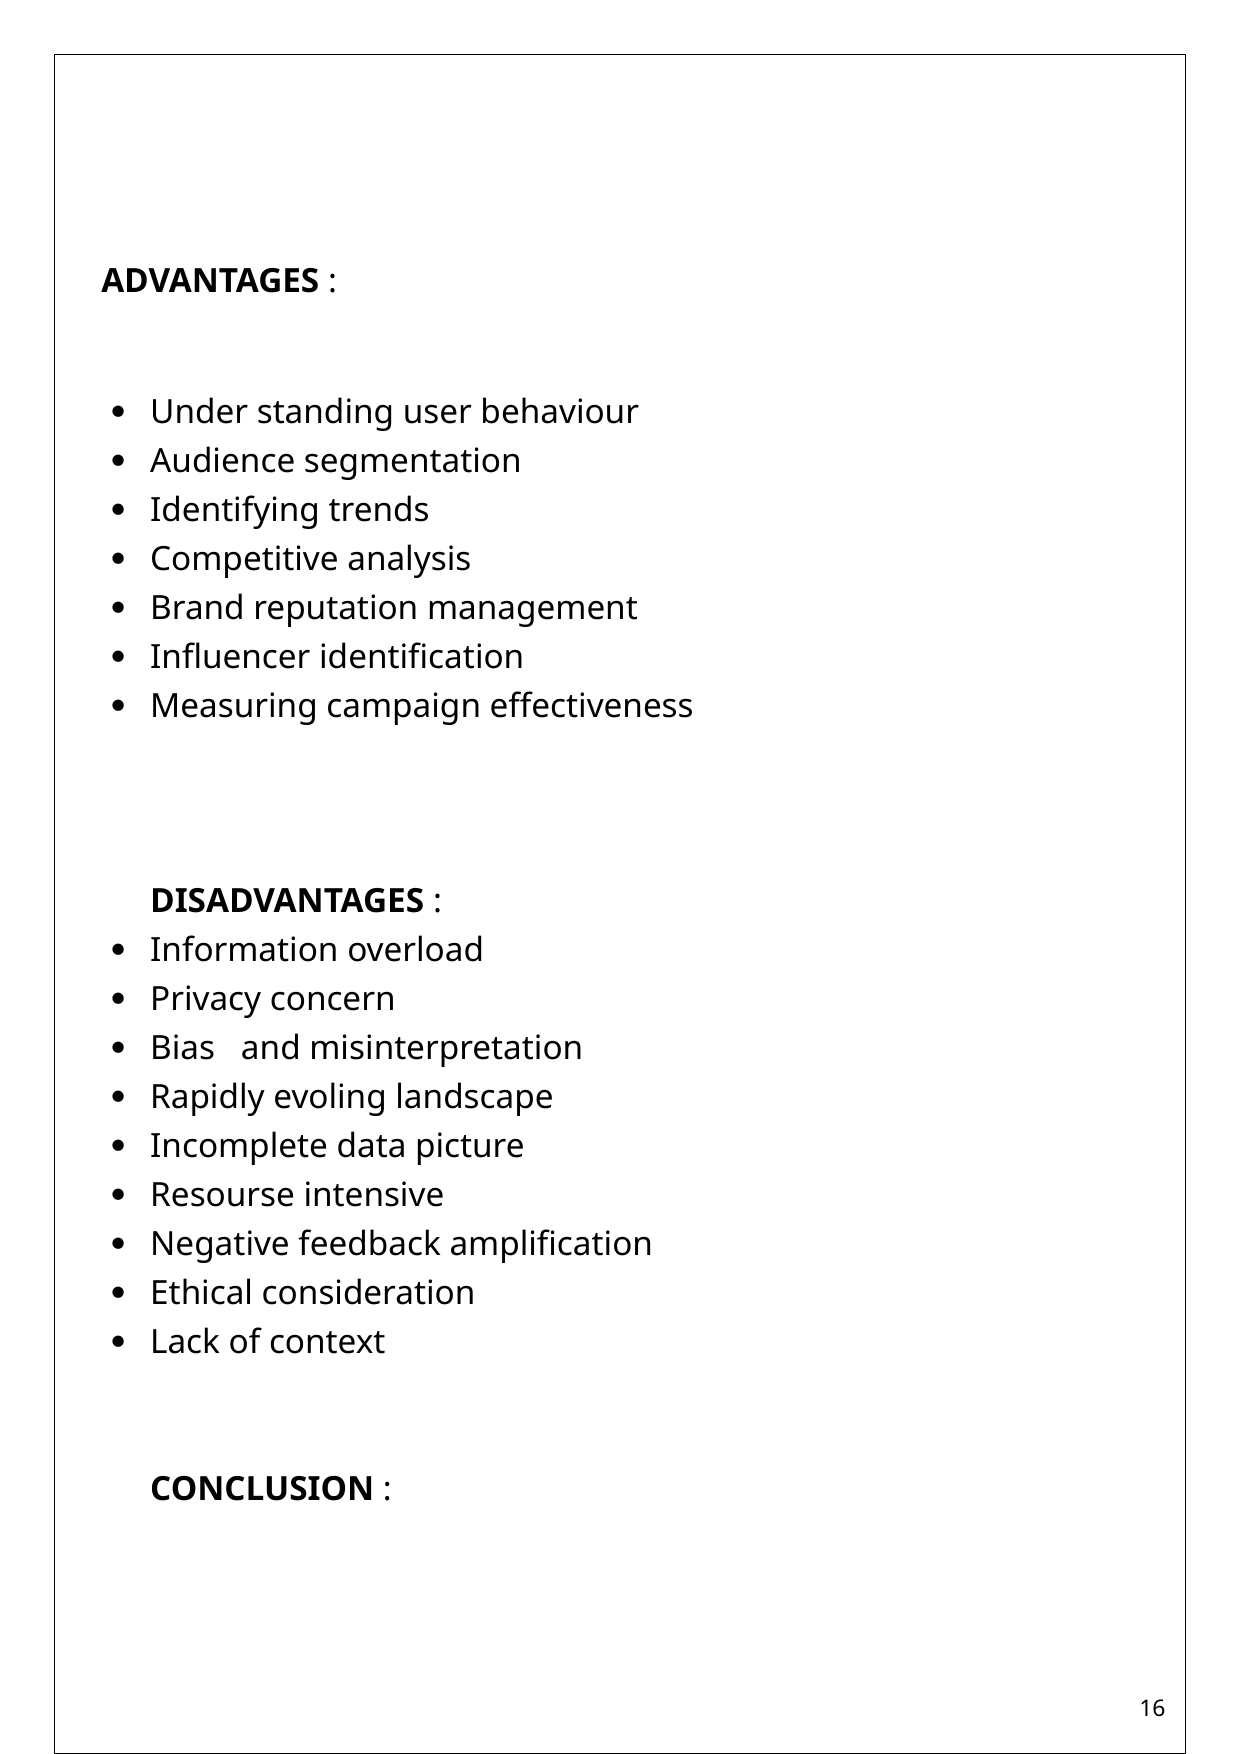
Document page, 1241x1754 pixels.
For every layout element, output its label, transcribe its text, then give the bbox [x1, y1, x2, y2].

list Incomplete data picture [112, 1122, 1165, 1167]
list DISADVANTAGES : [150, 877, 1165, 923]
list Privacy concern [112, 975, 1165, 1021]
list Lack of context [112, 1318, 1165, 1363]
list Measuring campaign effectiveness [112, 681, 1165, 727]
list CONCLUSION : [150, 1416, 1165, 1510]
list Ethical consideration [112, 1269, 1165, 1314]
list Influencer identification [112, 632, 1165, 678]
list Resourse intensive [112, 1171, 1165, 1216]
list Identifying trends [112, 486, 1165, 531]
list Bias and misinterpretation [112, 1024, 1165, 1069]
list Negative feedback amplification [112, 1220, 1165, 1265]
text ADVANTAGES : [75, 256, 1165, 302]
list Rapidly evoling landscape [112, 1073, 1165, 1118]
list Brand reputation management [112, 583, 1165, 629]
list Information overload [112, 926, 1165, 972]
list Audience segmentation [112, 437, 1165, 482]
list Under standing user behaviour [112, 388, 1165, 433]
list Competitive analysis [112, 534, 1165, 580]
